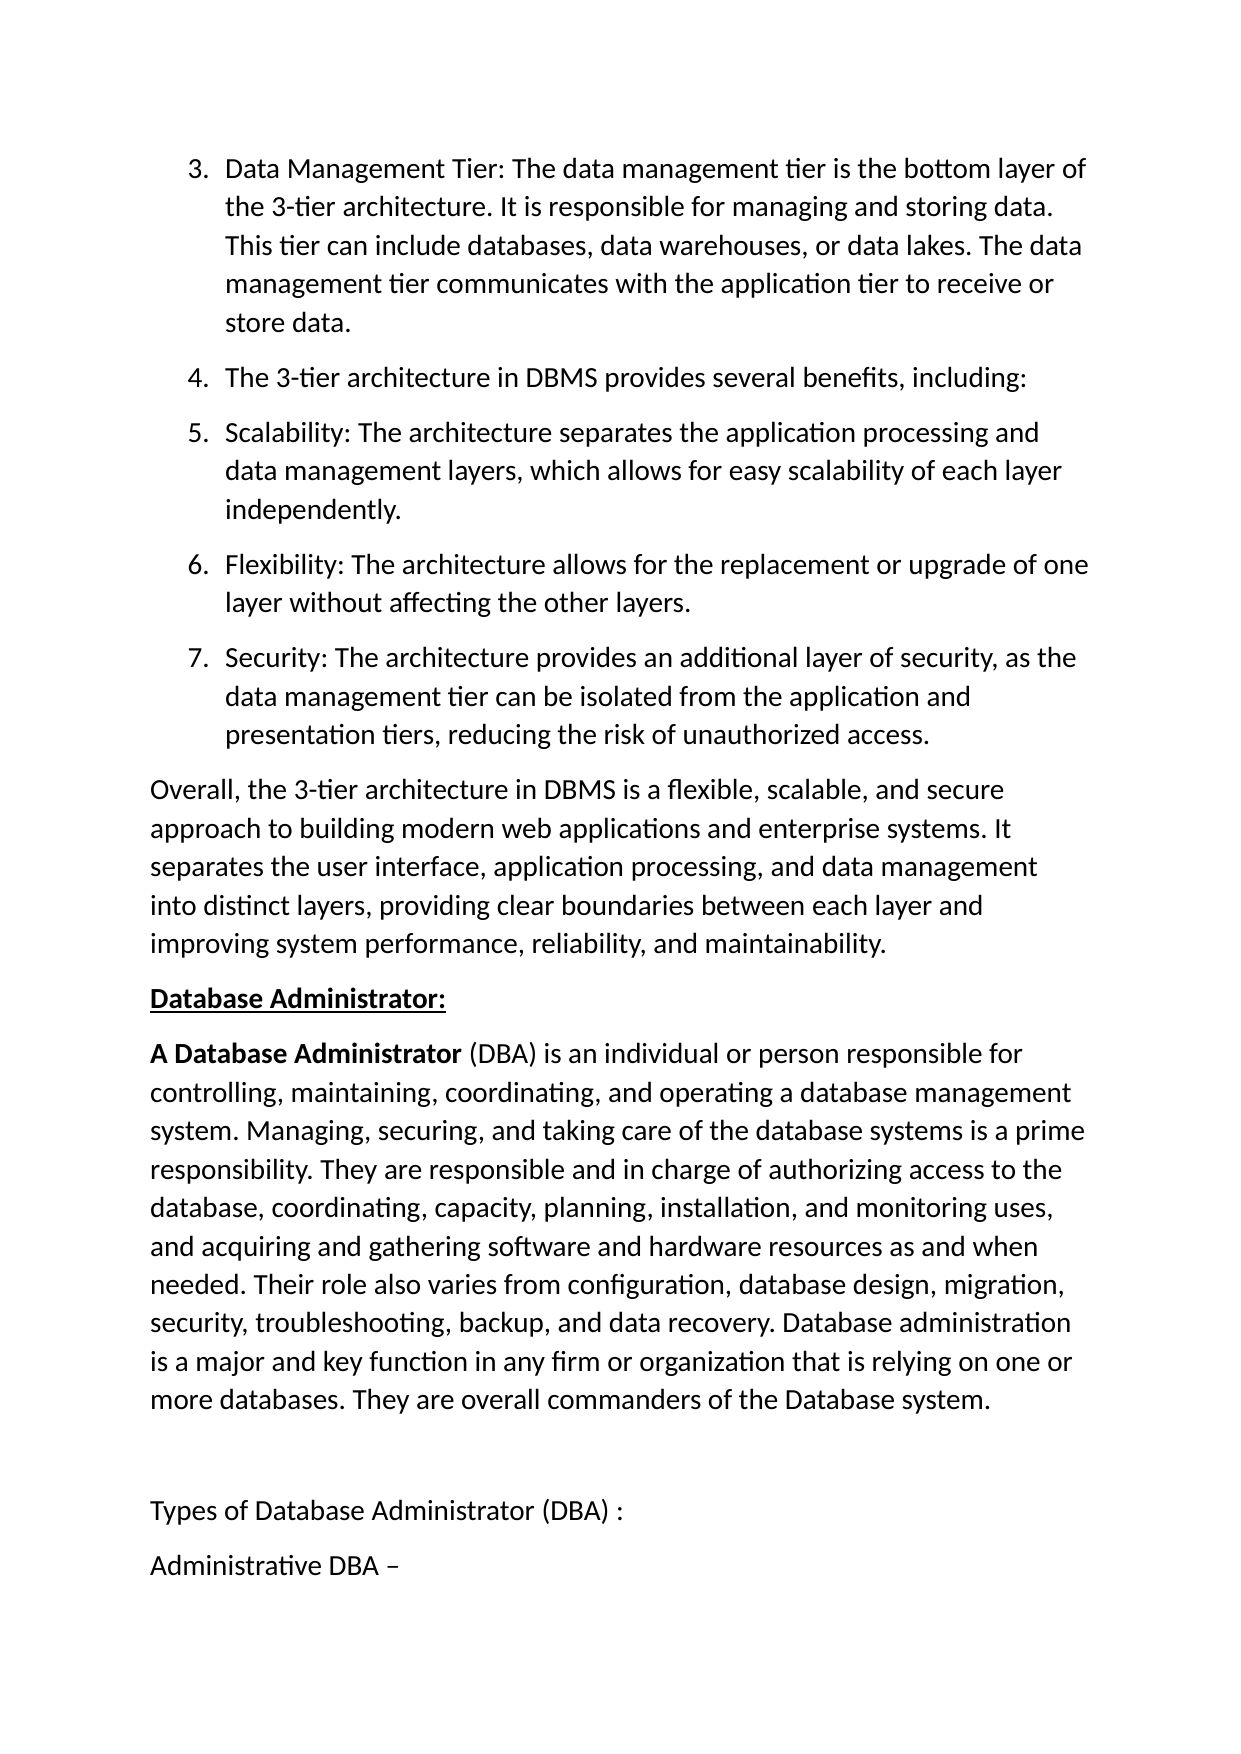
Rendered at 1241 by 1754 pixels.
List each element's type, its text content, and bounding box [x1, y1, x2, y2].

text Administrative DBA – [150, 1547, 1090, 1582]
text Types of Database Administrator (DBA) : [150, 1492, 1090, 1527]
list Scalability: The architecture separates the application processing and data management layers, which allows for easy scalability of each layer independently. [187, 414, 1090, 526]
list Data Management Tier: The data management tier is the bottom layer of the 3-tier architecture. It is responsible for managing and storing data. This tier can include databases, data warehouses, or data lakes. The data management tier communicates with the application tier to receive or store data. [187, 150, 1090, 339]
text Overall, the 3-tier architecture in DBMS is a flexible, scalable, and secure approach to building modern web applications and enterprise systems. It separates the user interface, application processing, and data management into distinct layers, providing clear boundaries between each layer and improving system performance, reliability, and maintainability. [150, 771, 1090, 961]
list Security: The architecture provides an additional layer of security, as the data management tier can be isolated from the application and presentation tiers, reducing the risk of unauthorized access. [187, 639, 1090, 752]
text A Database Administrator (DBA) is an individual or person responsible for controlling, maintaining, coordinating, and operating a database management system. Managing, securing, and taking care of the database systems is a prime responsibility. They are responsible and in charge of authorizing access to the database, coordinating, capacity, planning, installation, and monitoring uses, and acquiring and gathering software and hardware resources as and when needed. Their role also varies from configuration, database design, migration, security, troubleshooting, backup, and data recovery. Database administration is a major and key function in any firm or organization that is relying on one or more databases. They are overall commanders of the Database system. [150, 1035, 1090, 1417]
list The 3-tier architecture in DBMS provides several benefits, including: [187, 359, 1090, 394]
text Database Administrator: [150, 980, 1090, 1016]
list Flexibility: The architecture allows for the replacement or upgrade of one layer without affecting the other layers. [187, 546, 1090, 620]
